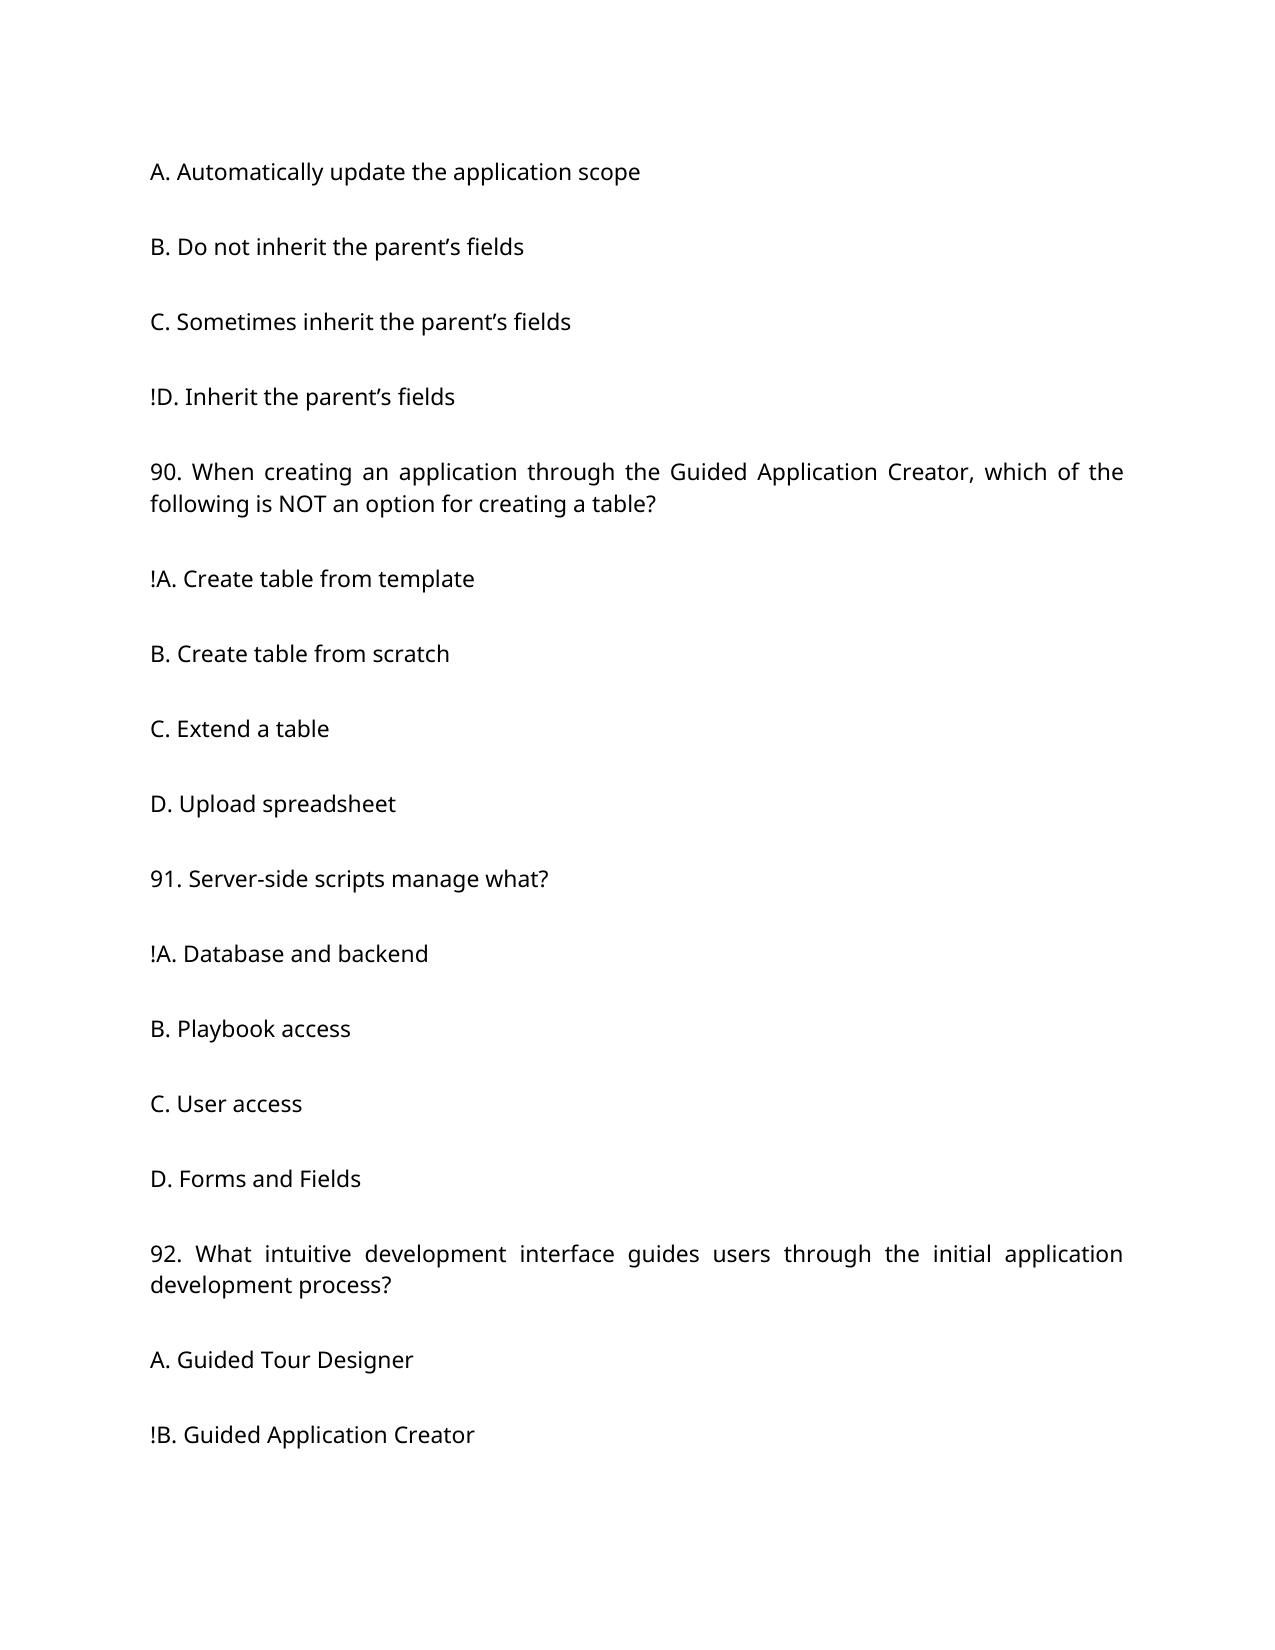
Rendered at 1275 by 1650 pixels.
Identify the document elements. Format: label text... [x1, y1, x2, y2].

text !D. Inherit the parent’s fields [150, 375, 1125, 419]
text B. Do not inherit the parent’s fields [150, 225, 1125, 269]
text A. Automatically update the application scope [150, 150, 1125, 194]
text D. Forms and Fields [150, 1156, 1125, 1200]
text D. Upload spreadsheet [150, 781, 1125, 825]
text !A. Create table from template [150, 556, 1125, 600]
text 92. What intuitive development interface guides users through the initial application development process? [150, 1231, 1125, 1306]
text C. Extend a table [150, 706, 1125, 750]
text 91. Server-side scripts manage what? [150, 856, 1125, 900]
text B. Playbook access [150, 1006, 1125, 1050]
text B. Create table from scratch [150, 631, 1125, 675]
text !B. Guided Application Creator [150, 1412, 1125, 1456]
text C. User access [150, 1081, 1125, 1125]
text 90. When creating an application through the Guided Application Creator, which of the following is NOT an option for creating a table? [150, 450, 1125, 525]
text !A. Database and backend [150, 931, 1125, 975]
text A. Guided Tour Designer [150, 1337, 1125, 1381]
text C. Sometimes inherit the parent’s fields [150, 300, 1125, 344]
